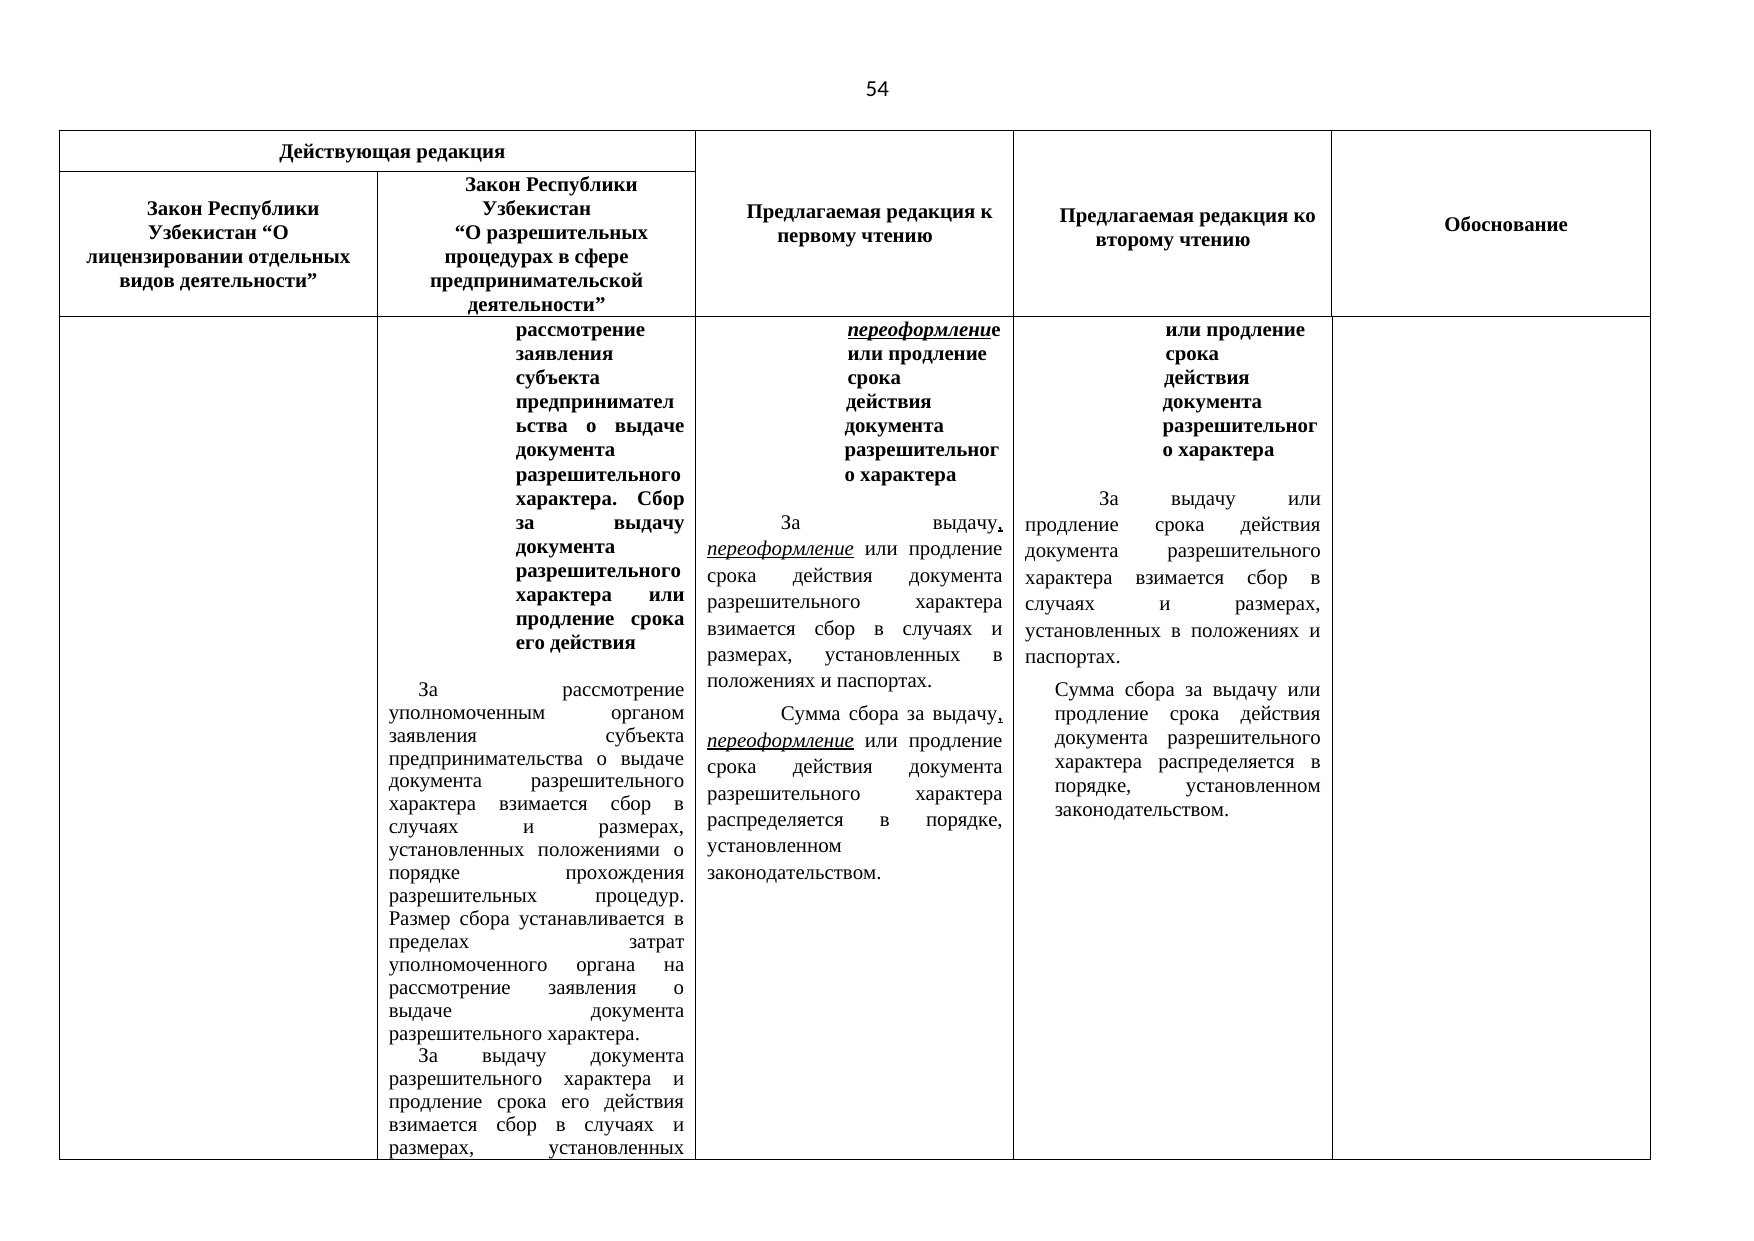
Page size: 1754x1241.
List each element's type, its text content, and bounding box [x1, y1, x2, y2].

table_cell [60, 317, 377, 1159]
table_header Обоснование [1332, 131, 1650, 316]
table_header Предлагаемая редакция ко второму чтению [1014, 131, 1331, 316]
table_cell [1333, 317, 1650, 1159]
table_header Предлагаемая редакция к первому чтению [696, 131, 1013, 316]
table_cell Закон Республики Узбекистан “О лицензировании отдельных видов деятельности” [60, 172, 377, 316]
table_header Действующая редакция [60, 131, 695, 171]
table_cell Закон Республики Узбекистан “О разрешительных процедурах в сфере предпринимательской деятельности” [378, 172, 695, 316]
